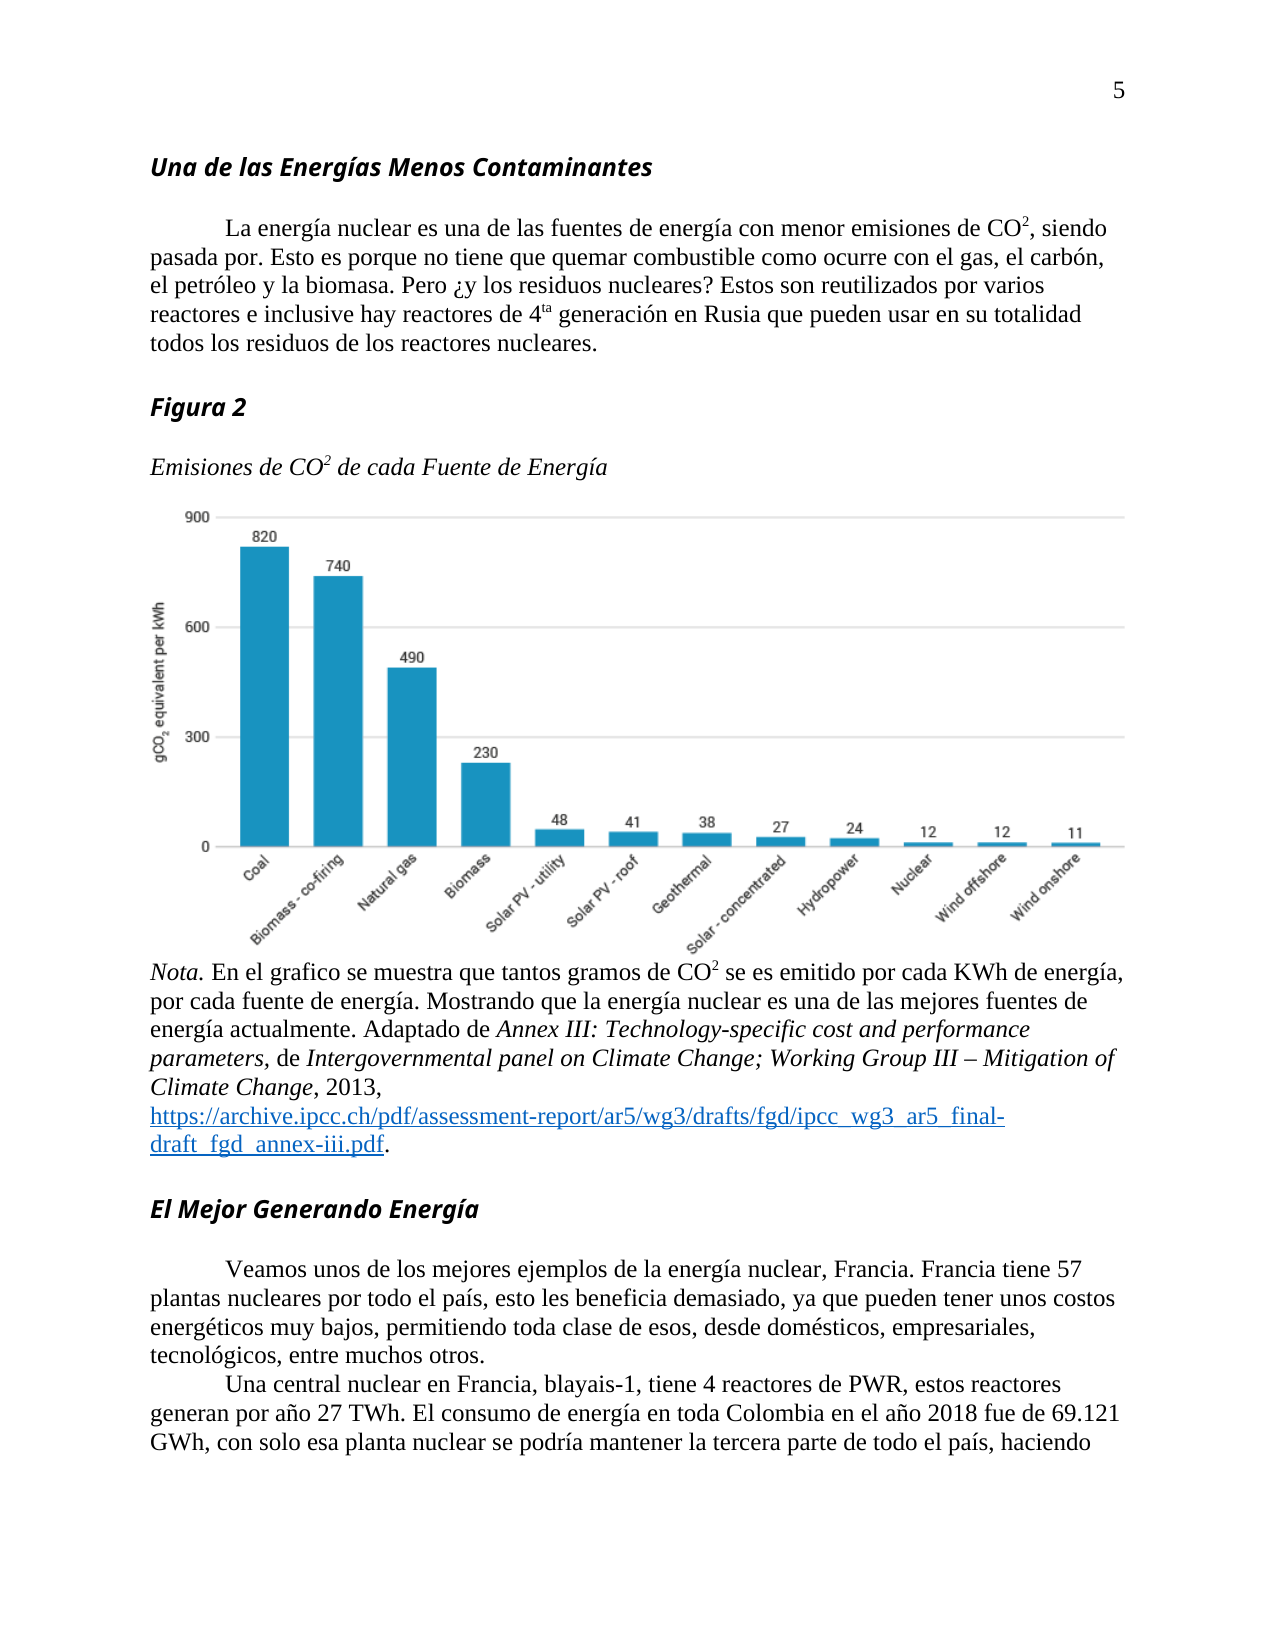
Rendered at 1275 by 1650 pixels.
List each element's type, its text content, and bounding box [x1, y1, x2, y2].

subtitle Una de las Energías Menos Contaminantes [150, 150, 1125, 184]
subtitle Figura 2 [150, 389, 1125, 423]
text Nota. En el grafico se muestra que tantos gramos de CO2 se es emitido por cada KWh de energía, por cada fuente de energía. Mostrando que la energía nuclear es una de las mejores fuentes de energía actualmente. Adaptado de Annex III: Technology-specific cost and performance parameters, de Intergovernmental panel on Climate Change; Working Group III – Mitigation of Climate Change, 2013, https://archive.ipcc.ch/pdf/assessment-report/ar5/wg3/drafts/fgd/ipcc_wg3_ar5_final-draft_fgd_annex-iii.pdf. [150, 957, 1125, 1158]
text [150, 1369, 1125, 1455]
subtitle El Mejor Generando Energía [150, 1191, 1125, 1225]
picture [150, 509, 1125, 957]
text Veamos unos de los mejores ejemplos de la energía nuclear, Francia. Francia tiene 57 plantas nucleares por todo el país, esto les beneficia demasiado, ya que pueden tener unos costos energéticos muy bajos, permitiendo toda clase de esos, desde domésticos, empresariales, tecnológicos, entre muchos otros. [150, 1254, 1125, 1369]
text La energía nuclear es una de las fuentes de energía con menor emisiones de CO2, siendo pasada por. Esto es porque no tiene que quemar combustible como ocurre con el gas, el carbón, el petróleo y la biomasa. Pero ¿y los residuos nucleares? Estos son reutilizados por varios reactores e inclusive hay reactores de 4ta generación en Rusia que pueden usar en su totalidad todos los residuos de los reactores nucleares. [150, 213, 1125, 357]
text Emisiones de CO2 de cada Fuente de Energía [150, 452, 1125, 481]
